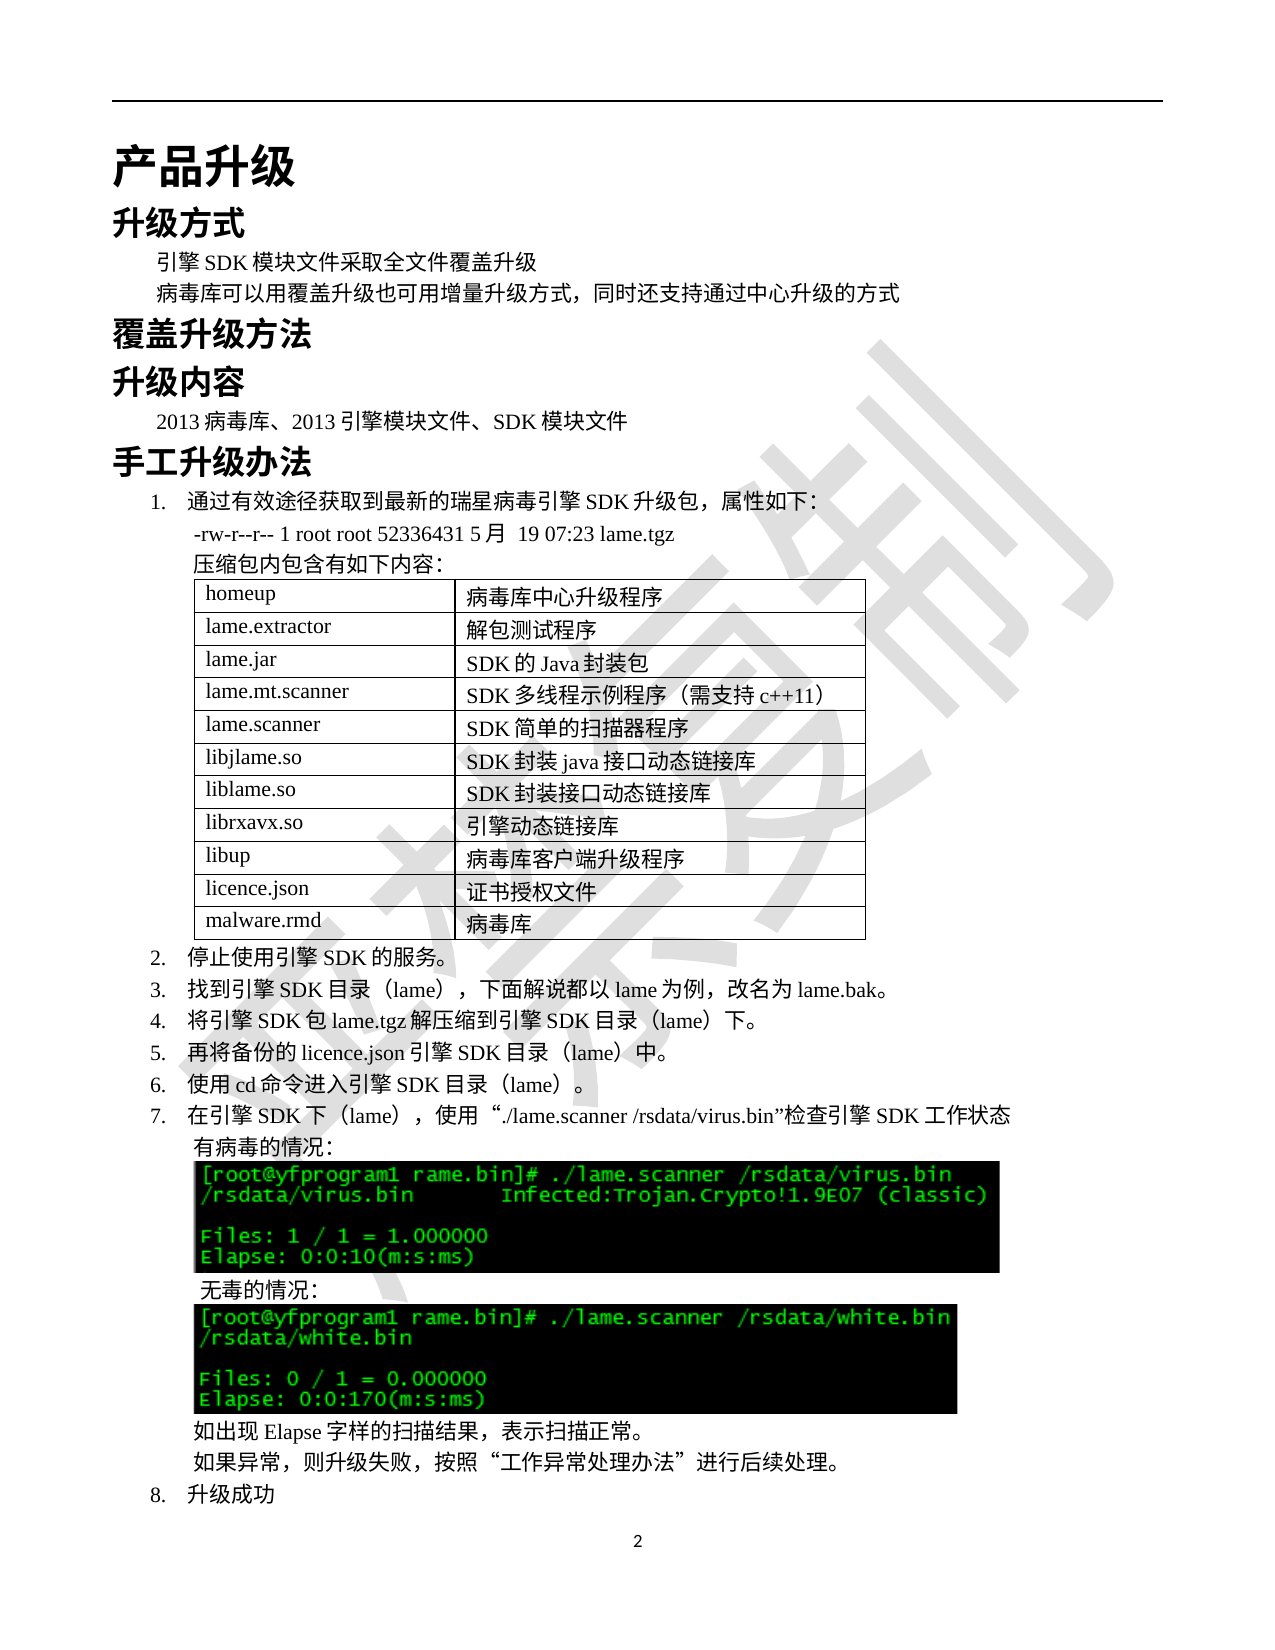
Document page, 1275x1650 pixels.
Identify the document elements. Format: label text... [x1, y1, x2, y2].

table_cell licence.json [195, 875, 454, 906]
table_cell 解包测试程序 [456, 613, 865, 644]
list 将引擎SDK包lame.tgz解压缩到引擎SDK目录（lame）下。 [150, 1003, 1163, 1035]
table_cell lame.mt.scanner [195, 678, 454, 710]
table_cell liblame.so [195, 776, 454, 808]
table_cell librxavx.so [195, 809, 454, 841]
subtitle 升级方式 [112, 196, 1163, 244]
list 升级成功 [150, 1477, 1163, 1509]
list 压缩包内包含有如下内容： [193, 547, 1163, 579]
table_cell lame.jar [195, 646, 454, 677]
subtitle 手工升级办法 [112, 436, 1163, 484]
table_cell 病毒库 [456, 907, 865, 939]
text 引擎SDK模块文件采取全文件覆盖升级 [112, 244, 1163, 276]
table_cell lame.scanner [195, 711, 454, 743]
table_cell malware.rmd [195, 907, 454, 939]
text 有病毒的情况： [193, 1130, 1163, 1162]
table_cell SDK的Java封装包 [456, 646, 865, 677]
table_cell SDK多线程示例程序（需支持c++11） [456, 678, 865, 710]
list 通过有效途径获取到最新的瑞星病毒引擎SDK升级包，属性如下： [150, 484, 1163, 516]
list 如出现Elapse字样的扫描结果，表示扫描正常。 [193, 1414, 1163, 1445]
list 停止使用引擎SDK的服务。 [150, 940, 1163, 972]
text 病毒库可以用覆盖升级也可用增量升级方式，同时还支持通过中心升级的方式 [112, 276, 1163, 308]
table_cell SDK简单的扫描器程序 [456, 711, 865, 743]
text 无毒的情况： [156, 1273, 1163, 1304]
table_header 病毒库中心升级程序 [456, 580, 865, 612]
picture [193, 1304, 958, 1414]
table_cell libjlame.so [195, 744, 454, 775]
table_header homeup [195, 580, 454, 612]
table_cell lame.extractor [195, 613, 454, 644]
list -rw-r--r-- 1 root root 52336431 5月 19 07:23 lame.tgz [193, 516, 1163, 547]
picture [193, 1161, 1000, 1273]
table_cell 病毒库客户端升级程序 [456, 842, 865, 873]
subtitle 产品升级 [112, 130, 1163, 196]
list 使用cd命令进入引擎SDK目录（lame）。 [150, 1067, 1163, 1098]
table_cell 引擎动态链接库 [456, 809, 865, 841]
table_cell SDK封装java接口动态链接库 [456, 744, 865, 775]
subtitle 覆盖升级方法 [112, 308, 1163, 356]
text 2013病毒库、2013引擎模块文件、SDK模块文件 [112, 404, 1163, 436]
subtitle 升级内容 [112, 356, 1163, 404]
table_cell 证书授权文件 [456, 875, 865, 906]
list 找到引擎SDK目录（lame），下面解说都以lame为例，改名为lame.bak。 [150, 972, 1163, 1003]
list 如果异常，则升级失败，按照“工作异常处理办法”进行后续处理。 [193, 1445, 1163, 1477]
list 在引擎SDK下（lame），使用“./lame.scanner /rsdata/virus.bin”检查引擎SDK工作状态 [150, 1098, 1163, 1130]
list 再将备份的licence.json引擎SDK目录（lame）中。 [150, 1035, 1163, 1067]
table_cell libup [195, 842, 454, 873]
table_cell SDK封装接口动态链接库 [456, 776, 865, 808]
